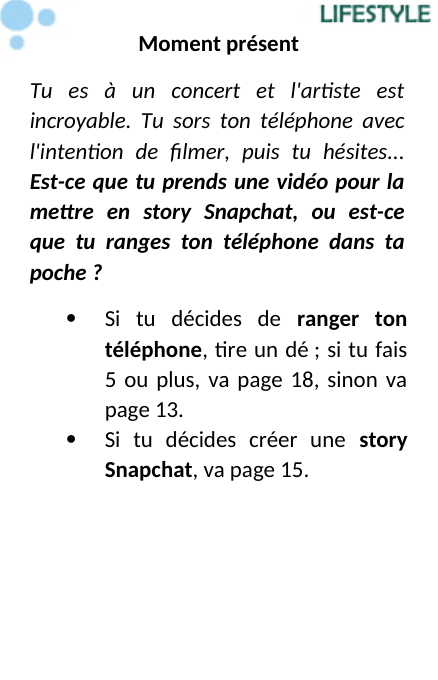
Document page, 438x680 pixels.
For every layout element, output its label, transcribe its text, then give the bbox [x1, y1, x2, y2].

text Moment présent [29, 29, 407, 58]
list Si tu décides de ranger ton téléphone, tire un dé ; si tu fais 5 ou plus, va page 18, sinon va page 13. [67, 304, 407, 423]
text Tu es à un concert et l'artiste est incroyable. Tu sors ton téléphone avec l'intention de filmer, puis tu hésites... Est-ce que tu prends une vidéo pour la mettre en story Snapchat, ou est-ce que tu ranges ton téléphone dans ta poche ? [29, 76, 407, 286]
list Si tu décides créer une story Snapchat, va page 15. [67, 425, 407, 484]
picture [0, 0, 437, 620]
